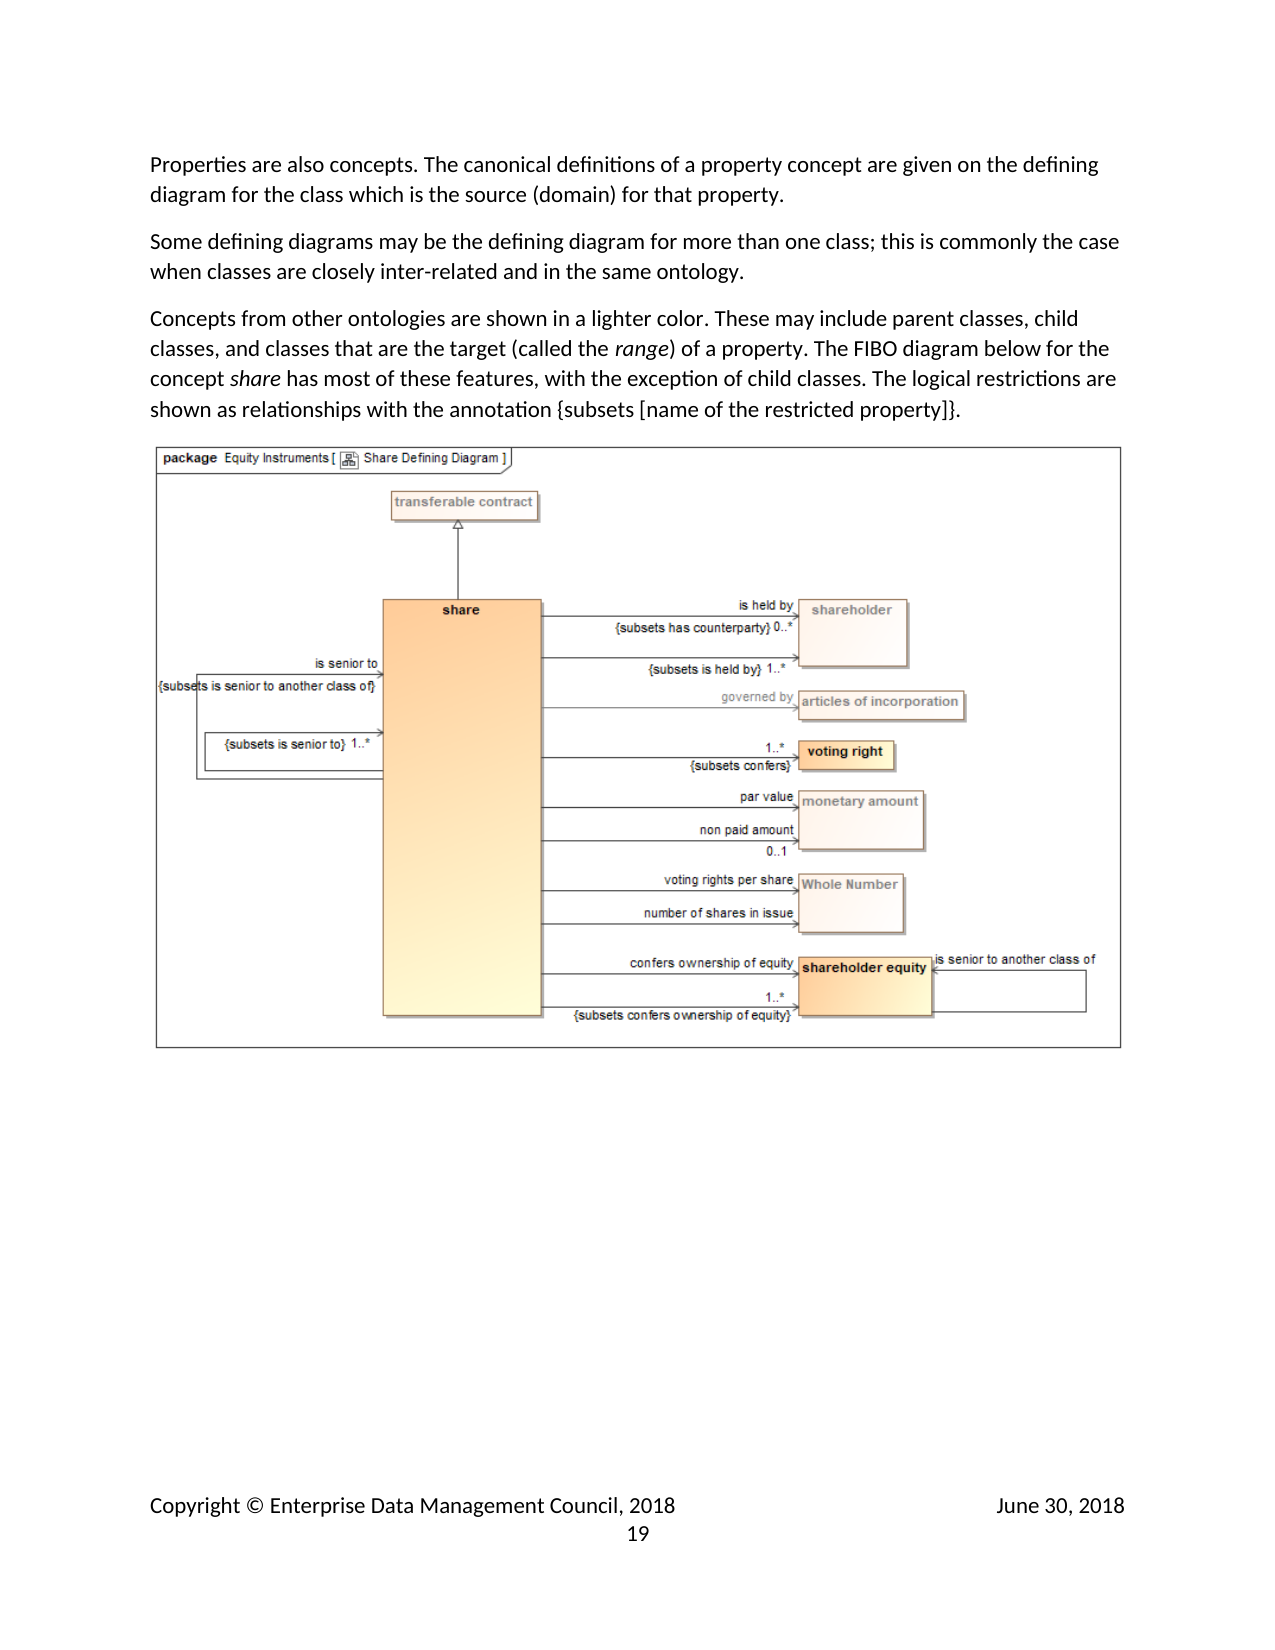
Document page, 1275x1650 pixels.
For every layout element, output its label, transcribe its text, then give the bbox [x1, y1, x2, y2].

text Some defining diagrams may be the defining diagram for more than one class; this is commonly the case when classes are closely inter-related and in the same ontology. [150, 227, 1125, 285]
text Concepts from other ontologies are shown in a lighter color. These may include parent classes, child classes, and classes that are the target (called the range) of a property. The FIBO diagram below for the concept share has most of these features, with the exception of child classes. The logical restrictions are shown as relationships with the annotation {subsets [name of the restricted property]}. [150, 304, 1125, 423]
picture [150, 441, 1125, 1053]
text Properties are also concepts. The canonical definitions of a property concept are given on the defining diagram for the class which is the source (domain) for that property. [150, 150, 1125, 208]
